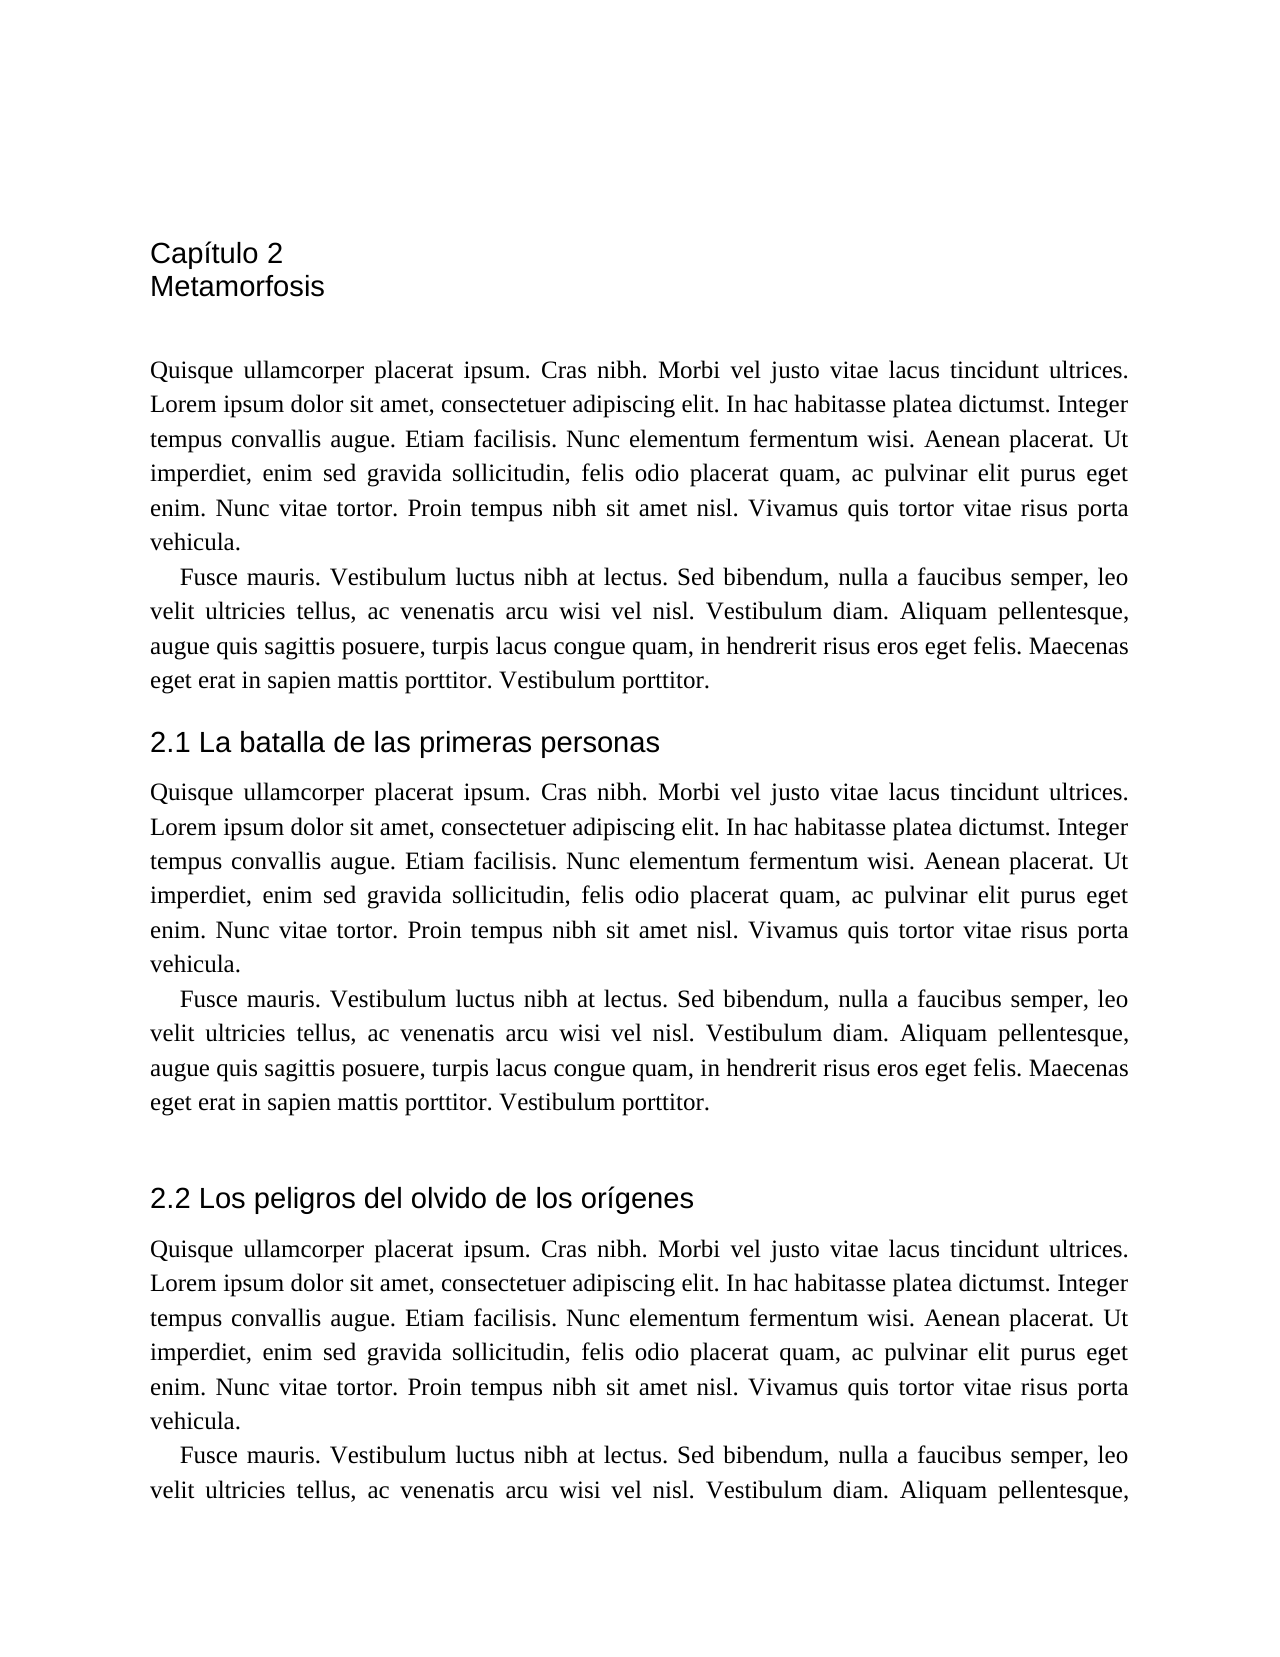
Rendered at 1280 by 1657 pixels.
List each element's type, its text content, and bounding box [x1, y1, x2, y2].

subtitle 2.2 Los peligros del olvido de los orígenes [150, 1181, 1130, 1215]
subtitle 2.1 La batalla de las primeras personas [150, 725, 1130, 758]
subtitle Capítulo 2 Metamorfosis [150, 236, 1130, 303]
text Quisque ullamcorper placerat ipsum. Cras nibh. Morbi vel justo vitae lacus tincidunt ultrices. Lorem ipsum dolor sit amet, consectetuer adipiscing elit. In hac habitasse platea dictumst. Integer tempus convallis augue. Etiam facilisis. Nunc elementum fermentum wisi. Aenean placerat. Ut imperdiet, enim sed gravida sollicitudin, felis odio placerat quam, ac pulvinar elit purus eget enim. Nunc vitae tortor. Proin tempus nibh sit amet nisl. Vivamus quis tortor vitae risus porta vehicula. [150, 1234, 1130, 1435]
text Quisque ullamcorper placerat ipsum. Cras nibh. Morbi vel justo vitae lacus tincidunt ultrices. Lorem ipsum dolor sit amet, consectetuer adipiscing elit. In hac habitasse platea dictumst. Integer tempus convallis augue. Etiam facilisis. Nunc elementum fermentum wisi. Aenean placerat. Ut imperdiet, enim sed gravida sollicitudin, felis odio placerat quam, ac pulvinar elit purus eget enim. Nunc vitae tortor. Proin tempus nibh sit amet nisl. Vivamus quis tortor vitae risus porta vehicula. [150, 777, 1130, 978]
text Quisque ullamcorper placerat ipsum. Cras nibh. Morbi vel justo vitae lacus tincidunt ultrices. Lorem ipsum dolor sit amet, consectetuer adipiscing elit. In hac habitasse platea dictumst. Integer tempus convallis augue. Etiam facilisis. Nunc elementum fermentum wisi. Aenean placerat. Ut imperdiet, enim sed gravida sollicitudin, felis odio placerat quam, ac pulvinar elit purus eget enim. Nunc vitae tortor. Proin tempus nibh sit amet nisl. Vivamus quis tortor vitae risus porta vehicula. [150, 355, 1130, 556]
